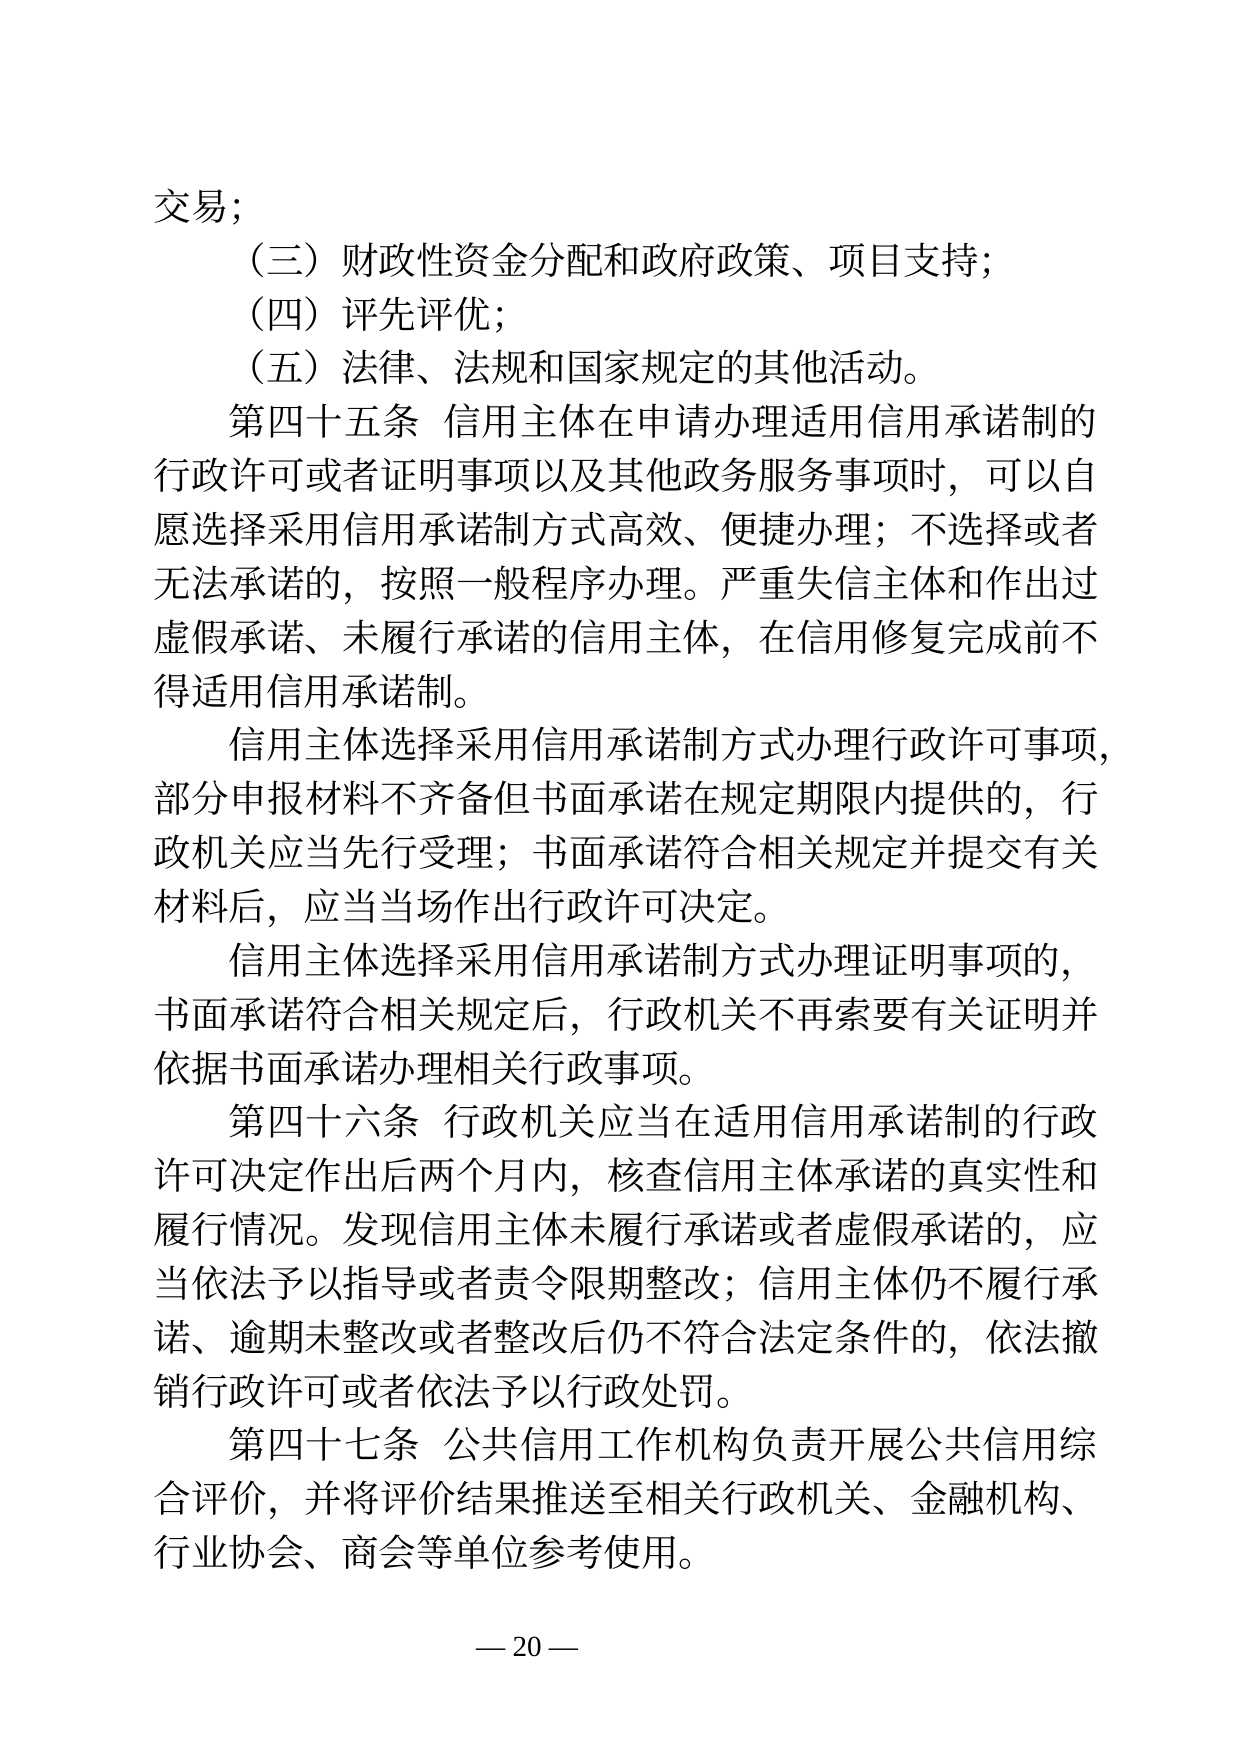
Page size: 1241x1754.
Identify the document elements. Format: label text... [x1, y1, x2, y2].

text （四）评先评优； [153, 285, 1098, 339]
text （五）法律、法规和国家规定的其他活动。 [153, 339, 1098, 393]
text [153, 177, 1098, 231]
text 第四十七条 公共信用工作机构负责开展公共信用综合评价，并将评价结果推送至相关行政机关、金融机构、行业协会、商会等单位参考使用。 [153, 1416, 1098, 1577]
text 信用主体选择采用信用承诺制方式办理行政许可事项，部分申报材料不齐备但书面承诺在规定期限内提供的，行政机关应当先行受理；书面承诺符合相关规定并提交有关材料后，应当当场作出行政许可决定。 [153, 716, 1098, 931]
text 第四十六条 行政机关应当在适用信用承诺制的行政许可决定作出后两个月内，核查信用主体承诺的真实性和履行情况。发现信用主体未履行承诺或者虚假承诺的，应当依法予以指导或者责令限期整改；信用主体仍不履行承诺、逾期未整改或者整改后仍不符合法定条件的，依法撤销行政许可或者依法予以行政处罚。 [153, 1093, 1098, 1416]
text 第四十五条 信用主体在申请办理适用信用承诺制的行政许可或者证明事项以及其他政务服务事项时，可以自愿选择采用信用承诺制方式高效、便捷办理；不选择或者无法承诺的，按照一般程序办理。严重失信主体和作出过虚假承诺、未履行承诺的信用主体，在信用修复完成前不得适用信用承诺制。 [153, 393, 1098, 716]
text 信用主体选择采用信用承诺制方式办理证明事项的，书面承诺符合相关规定后，行政机关不再索要有关证明并依据书面承诺办理相关行政事项。 [153, 931, 1098, 1093]
text （三）财政性资金分配和政府政策、项目支持； [153, 231, 1098, 285]
